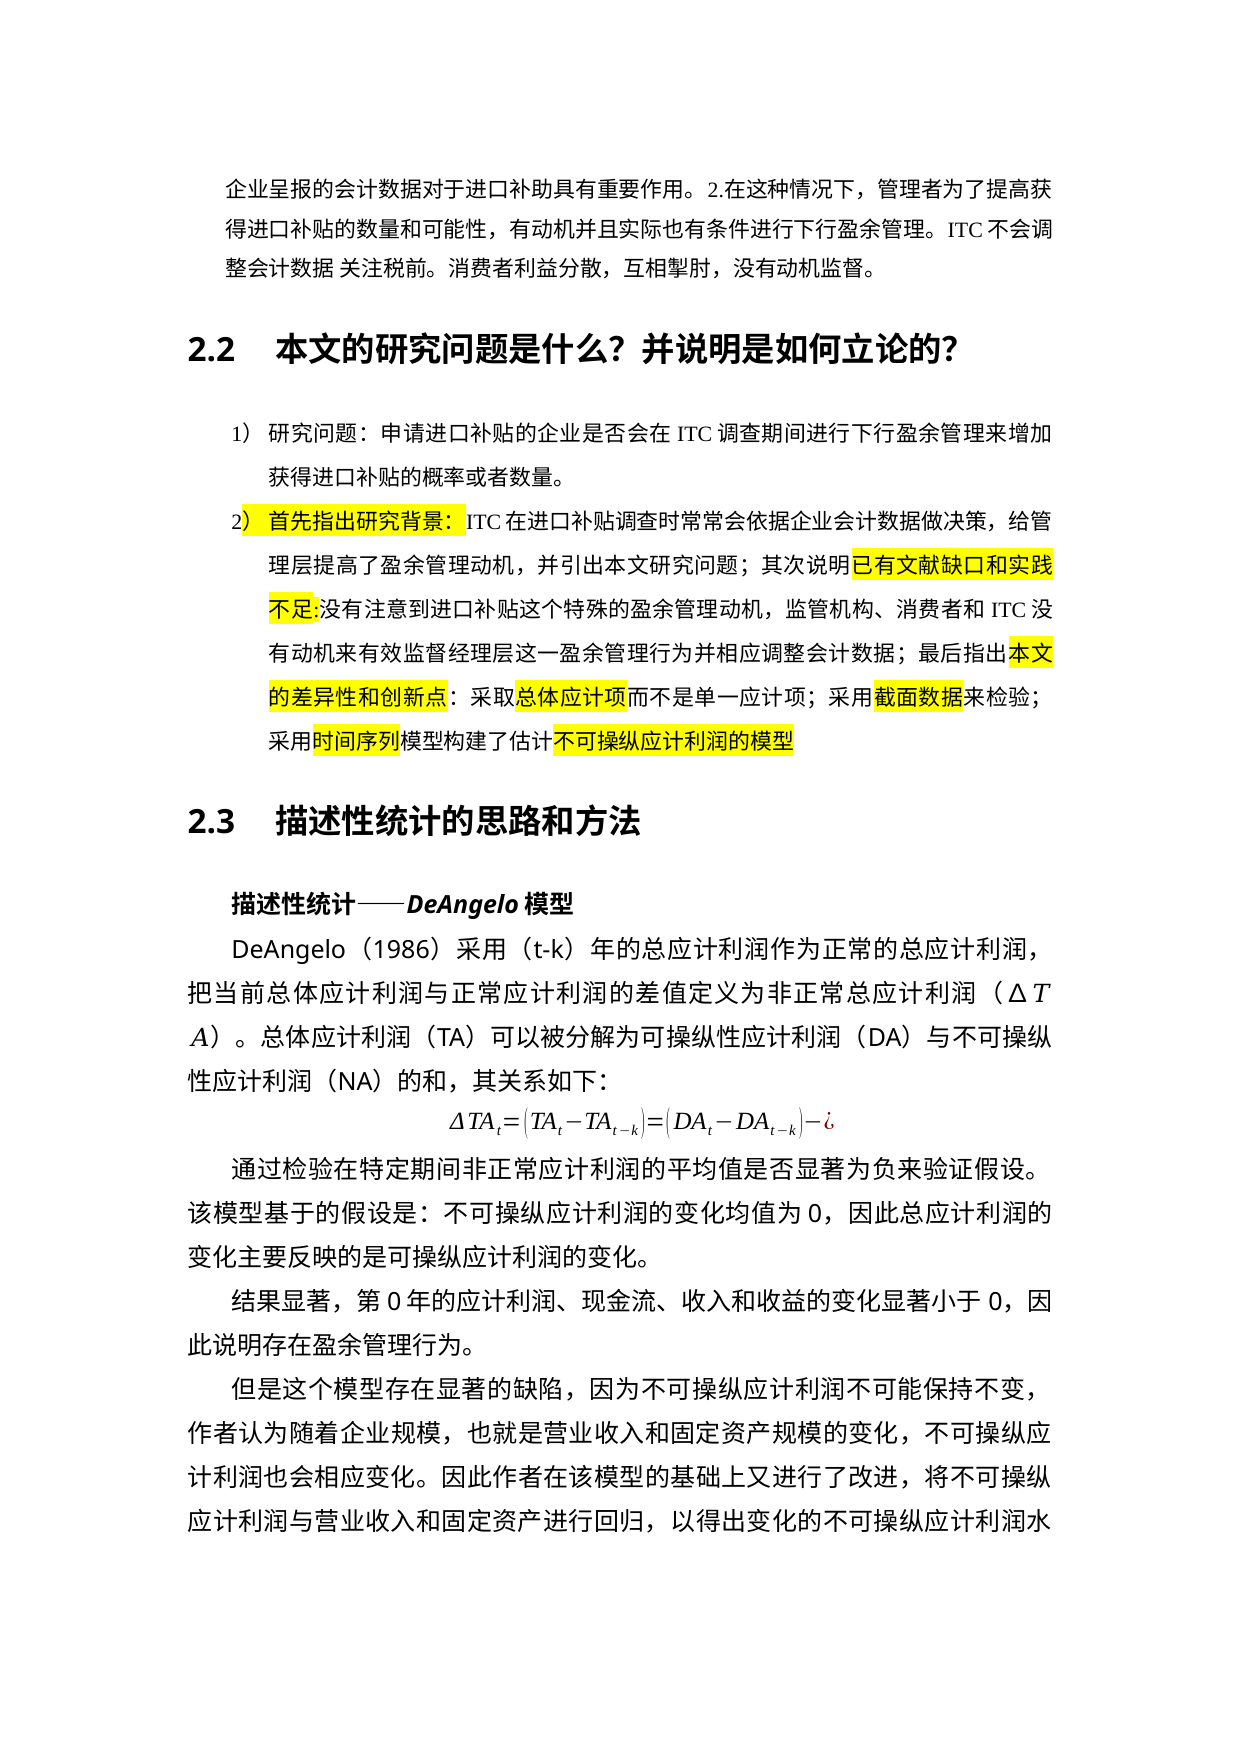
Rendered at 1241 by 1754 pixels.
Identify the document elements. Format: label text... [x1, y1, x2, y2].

text DeAngelo（1986）采用（t-k）年的总应计利润作为正常的总应计利润，把当前总体应计利润与正常应计利润的差值定义为非正常总应计利润（∆𝑇𝐴）。总体应计利润（TA）可以被分解为可操纵性应计利润（DA）与不可操纵性应计利润（NA）的和，其关系如下： [187, 925, 1053, 1101]
subtitle 本文的研究问题是什么？并说明是如何立论的？ [187, 303, 1053, 391]
text 通过检验在特定期间非正常应计利润的平均值是否显著为负来验证假设。该模型基于的假设是：不可操纵应计利润的变化均值为0，因此总应计利润的变化主要反映的是可操纵应计利润的变化。 [187, 1146, 1053, 1278]
list 首先指出研究背景：ITC在进口补贴调查时常常会依据企业会计数据做决策，给管理层提高了盈余管理动机，并引出本文研究问题；其次说明已有文献缺口和实践不足:没有注意到进口补贴这个特殊的盈余管理动机，监管机构、消费者和ITC没有动机来有效监督经理层这一盈余管理行为并相应调整会计数据；最后指出本文的差异性和创新点：采取总体应计项而不是单一应计项；采用截面数据来检验； 采用时间序列模型构建了估计不可操纵应计利润的模型 [231, 498, 1053, 762]
subtitle 描述性统计的思路和方法 [187, 775, 1053, 863]
text 描述性统计——DeAngelo模型 [187, 881, 1053, 925]
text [187, 1366, 1053, 1542]
list 研究问题：申请进口补贴的企业是否会在ITC调查期间进行下行盈余管理来增加获得进口补贴的概率或者数量。 [231, 410, 1053, 498]
text 结果显著，第0年的应计利润、现金流、收入和收益的变化显著小于0，因此说明存在盈余管理行为。 [187, 1278, 1053, 1366]
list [225, 172, 1053, 283]
